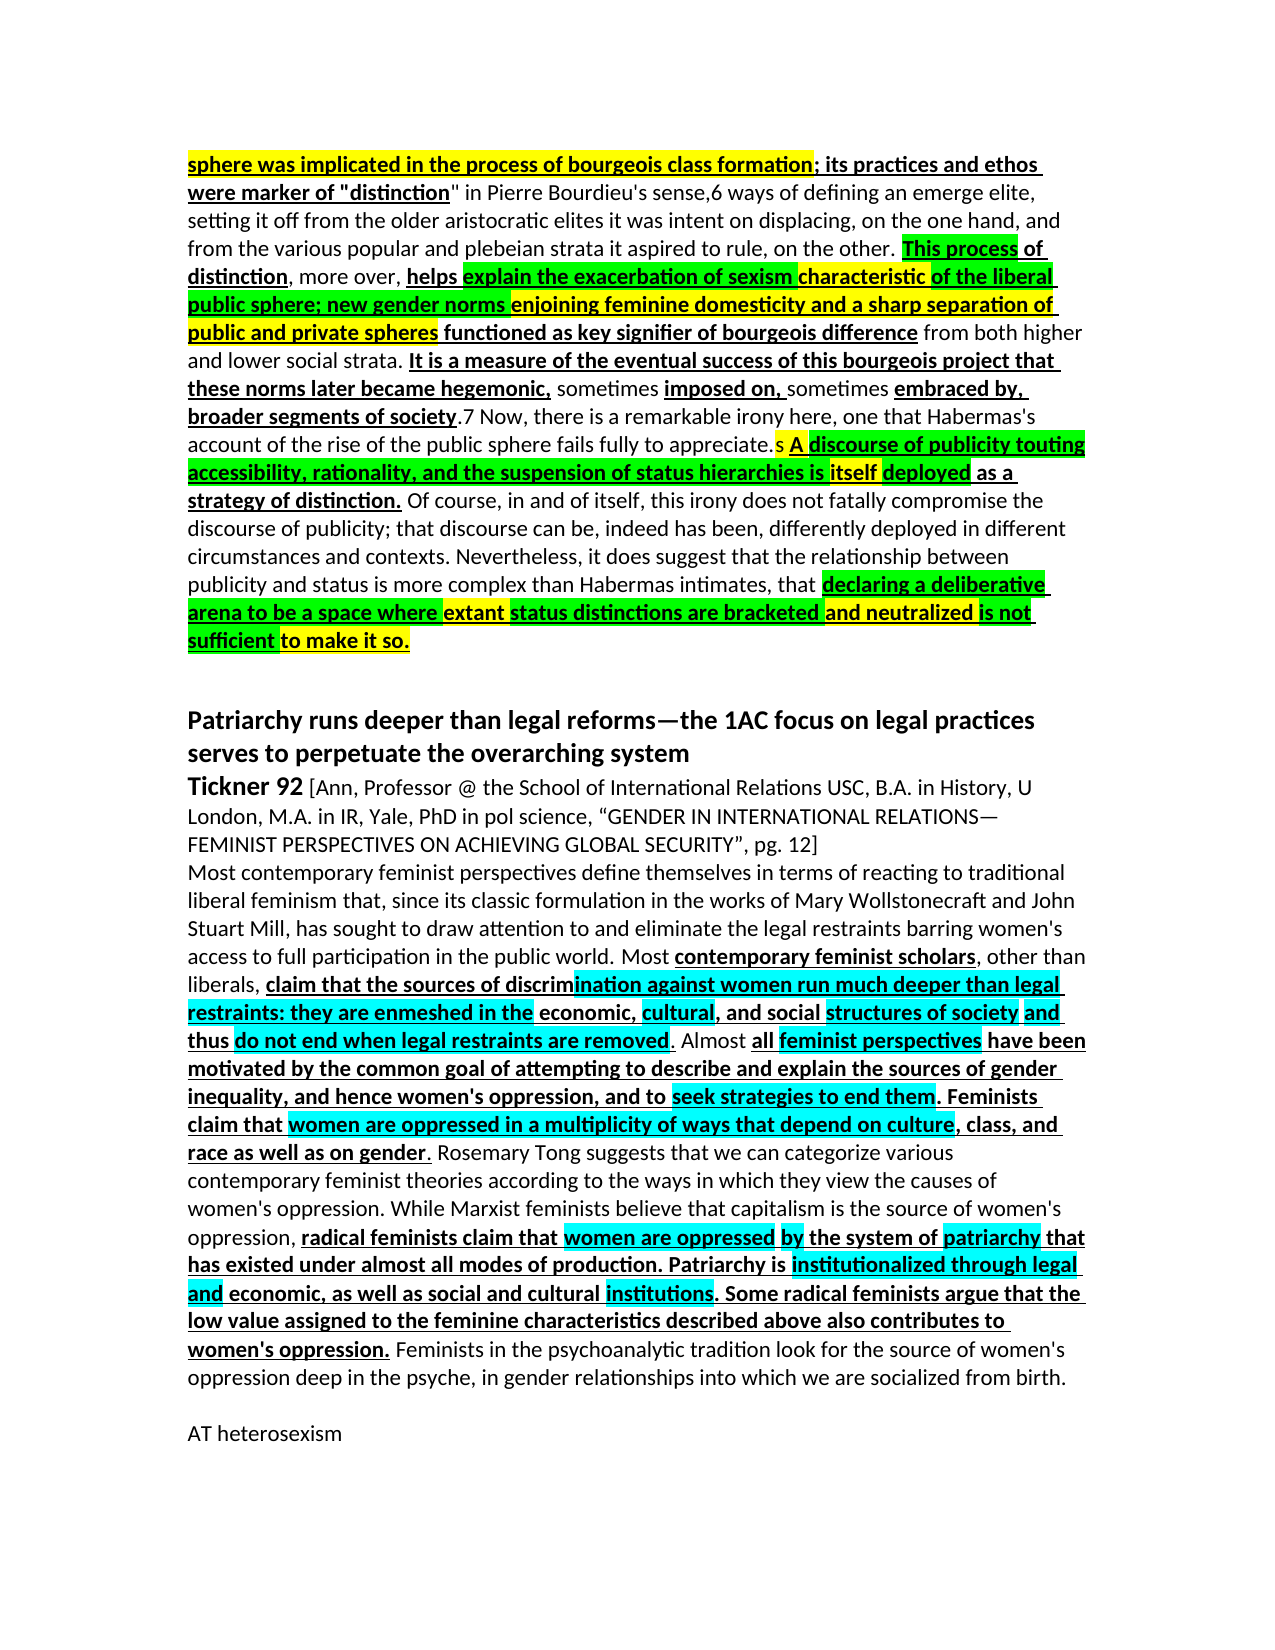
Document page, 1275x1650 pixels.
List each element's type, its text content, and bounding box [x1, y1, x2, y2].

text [187, 150, 1087, 654]
subtitle Patriarchy runs deeper than legal reforms—the 1AC focus on legal practices serves to perpetuate the overarching system [187, 703, 1087, 769]
text Tickner 92 [Ann, Professor @ the School of International Relations USC, B.A. in History, U London, M.A. in IR, Yale, PhD in pol science, “GENDER IN INTERNATIONAL RELATIONS—FEMINIST PERSPECTIVES ON ACHIEVING GLOBAL SECURITY”, pg. 12] [187, 769, 1087, 858]
text AT heterosexism [187, 1391, 1087, 1447]
text Most contemporary feminist perspectives define themselves in terms of reacting to traditional liberal feminism that, since its classic formulation in the works of Mary Wollstonecraft and John Stuart Mill, has sought to draw attention to and eliminate the legal restraints barring women's access to full participation in the public world. Most contemporary feminist scholars, other than liberals, claim that the sources of discrimination against women run much deeper than legal restraints: they are enmeshed in the economic, cultural, and social structures of society and thus do not end when legal restraints are removed. Almost all feminist perspectives have been motivated by the common goal of attempting to describe and explain the sources of gender inequality, and hence women's oppression, and to seek strategies to end them. Feminists claim that women are oppressed in a multiplicity of ways that depend on culture, class, and race as well as on gender. Rosemary Tong suggests that we can categorize various contemporary feminist theories according to the ways in which they view the causes of women's oppression. While Marxist feminists believe that capitalism is the source of women's oppression, radical feminists claim that women are oppressed by the system of patriarchy that has existed under almost all modes of production. Patriarchy is institutionalized through legal and economic, as well as social and cultural institutions. Some radical feminists argue that the low value assigned to the feminine characteristics described above also contributes to women's oppression. Feminists in the psychoanalytic tradition look for the source of women's oppression deep in the psyche, in gender relationships into which we are socialized from birth. [187, 858, 1087, 1391]
